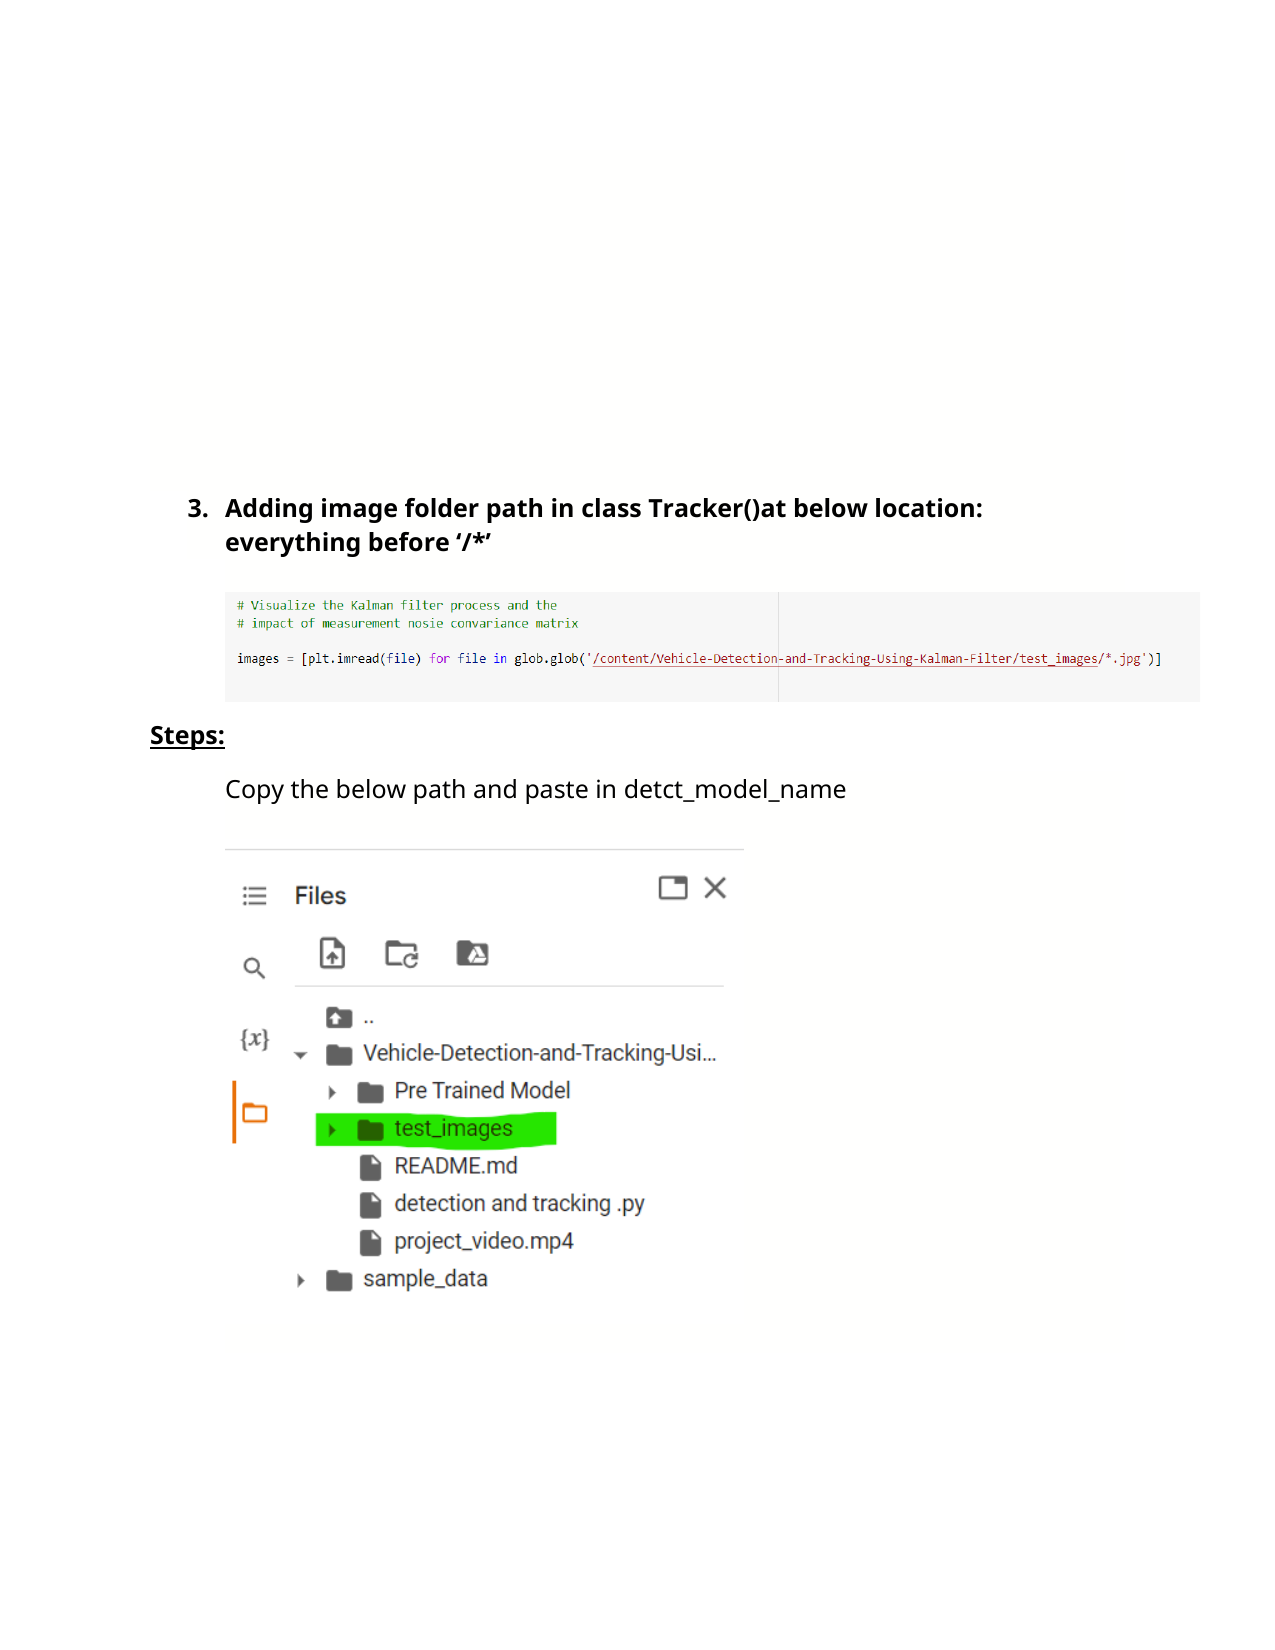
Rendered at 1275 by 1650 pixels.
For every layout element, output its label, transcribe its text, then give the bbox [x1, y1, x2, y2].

picture [225, 839, 744, 1324]
list Copy the below path and paste in detct_model_name [225, 771, 1125, 806]
list Adding image folder path in class Tracker()at below location: everything before ‘/*’ [187, 491, 1125, 559]
text Steps: [150, 718, 1125, 752]
picture [225, 592, 1200, 702]
